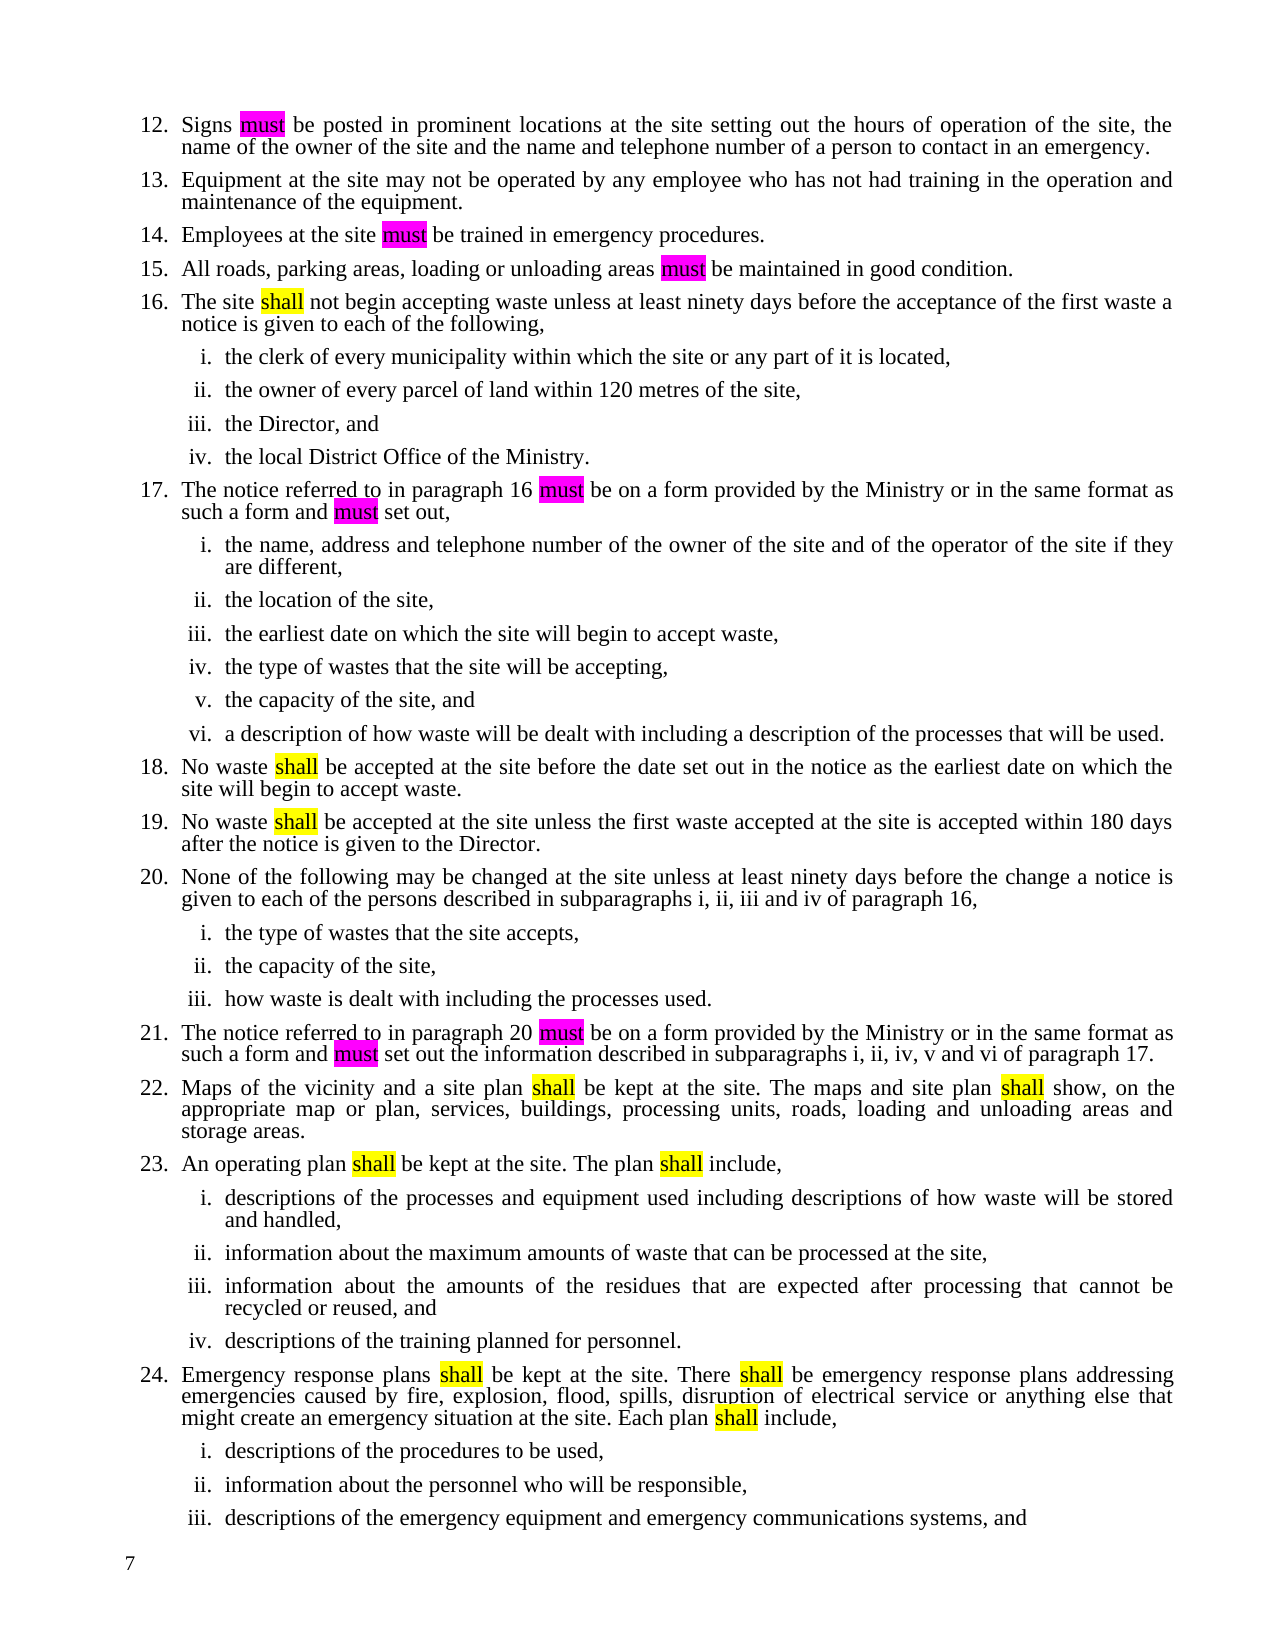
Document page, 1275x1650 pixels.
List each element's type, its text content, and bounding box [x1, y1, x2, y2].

text 18. No waste shall be accepted at the site before the date set out in the notice as the earliest date on which the site will begin to accept waste. [125, 757, 1175, 801]
text 13. Equipment at the site may not be operated by any employee who has not had training in the operation and maintenance of the equipment. [125, 170, 1175, 214]
text iii. descriptions of the emergency equipment and emergency communications systems, and [125, 1508, 1175, 1530]
text iii. the Director, and [125, 414, 1175, 435]
text i. the name, address and telephone number of the owner of the site and of the operator of the site if they are different, [125, 535, 1175, 579]
text 24. Emergency response plans shall be kept at the site. There shall be emergency response plans addressing emergencies caused by fire, explosion, flood, spills, disruption of electrical service or anything else that might create an emergency situation at the site. Each plan shall include, [125, 1365, 1175, 1430]
text ii. the location of the site, [125, 591, 1175, 612]
text 22. Maps of the vicinity and a site plan shall be kept at the site. The maps and site plan shall show, on the appropriate map or plan, services, buildings, processing units, roads, loading and unloading areas and storage areas. [125, 1078, 1175, 1143]
text 21. The notice referred to in paragraph 20 must be on a form provided by the Ministry or in the same format as such a form and must set out the information described in subparagraphs i, ii, iv, v and vi of paragraph 17. [125, 1022, 1175, 1066]
text 14. Employees at the site must be trained in emergency procedures. [427, 225, 1175, 247]
text 15. All roads, parking areas, loading or unloading areas must be maintained in good condition. [706, 258, 1175, 280]
text iii. information about the amounts of the residues that are expected after processing that cannot be recycled or reused, and [125, 1276, 1175, 1320]
text i. the clerk of every municipality within which the site or any part of it is located, [125, 347, 1175, 369]
text i. descriptions of the procedures to be used, [125, 1442, 1175, 1463]
text ii. information about the personnel who will be responsible, [125, 1475, 1175, 1497]
text iv. descriptions of the training planned for personnel. [125, 1331, 1175, 1353]
text i. descriptions of the processes and equipment used including descriptions of how waste will be stored and handled, [125, 1188, 1175, 1231]
text 19. No waste shall be accepted at the site unless the first waste accepted at the site is accepted within 180 days after the notice is given to the Director. [125, 812, 1175, 856]
text iii. how waste is dealt with including the processes used. [125, 989, 1175, 1011]
text v. the capacity of the site, and [125, 691, 1175, 712]
text 20. None of the following may be changed at the site unless at least ninety days before the change a notice is given to each of the persons described in subparagraphs i, ii, iii and iv of paragraph 16, [125, 867, 1175, 911]
text 17. The notice referred to in paragraph 16 must be on a form provided by the Ministry or in the same format as such a form and must set out, [125, 480, 1175, 524]
text 12. Signs must be posted in prominent locations at the site setting out the hours of operation of the site, the name of the owner of the site and the name and telephone number of a person to contact in an emergency. [125, 115, 1175, 158]
text 14. Employees at the site must be trained in emergency procedures. [125, 225, 382, 247]
text 16. The site shall not begin accepting waste unless at least ninety days before the acceptance of the first waste a notice is given to each of the following, [125, 292, 1175, 335]
text 23. An operating plan shall be kept at the site. The plan shall include, [396, 1154, 660, 1176]
text ii. the capacity of the site, [125, 956, 1175, 978]
text i. the type of wastes that the site accepts, [125, 922, 1175, 944]
text 15. All roads, parking areas, loading or unloading areas must be maintained in good condition. [125, 258, 661, 280]
text 23. An operating plan shall be kept at the site. The plan shall include, [703, 1154, 1175, 1176]
text iv. the type of wastes that the site will be accepting, [125, 657, 1175, 679]
text 23. An operating plan shall be kept at the site. The plan shall include, [125, 1154, 352, 1176]
text ii. information about the maximum amounts of waste that can be processed at the site, [125, 1243, 1175, 1265]
text vi. a description of how waste will be dealt with including a description of the processes that will be used. [125, 724, 1175, 746]
text ii. the owner of every parcel of land within 120 metres of the site, [125, 380, 1175, 402]
text iii. the earliest date on which the site will begin to accept waste, [125, 624, 1175, 646]
text iv. the local District Office of the Ministry. [125, 447, 1175, 469]
